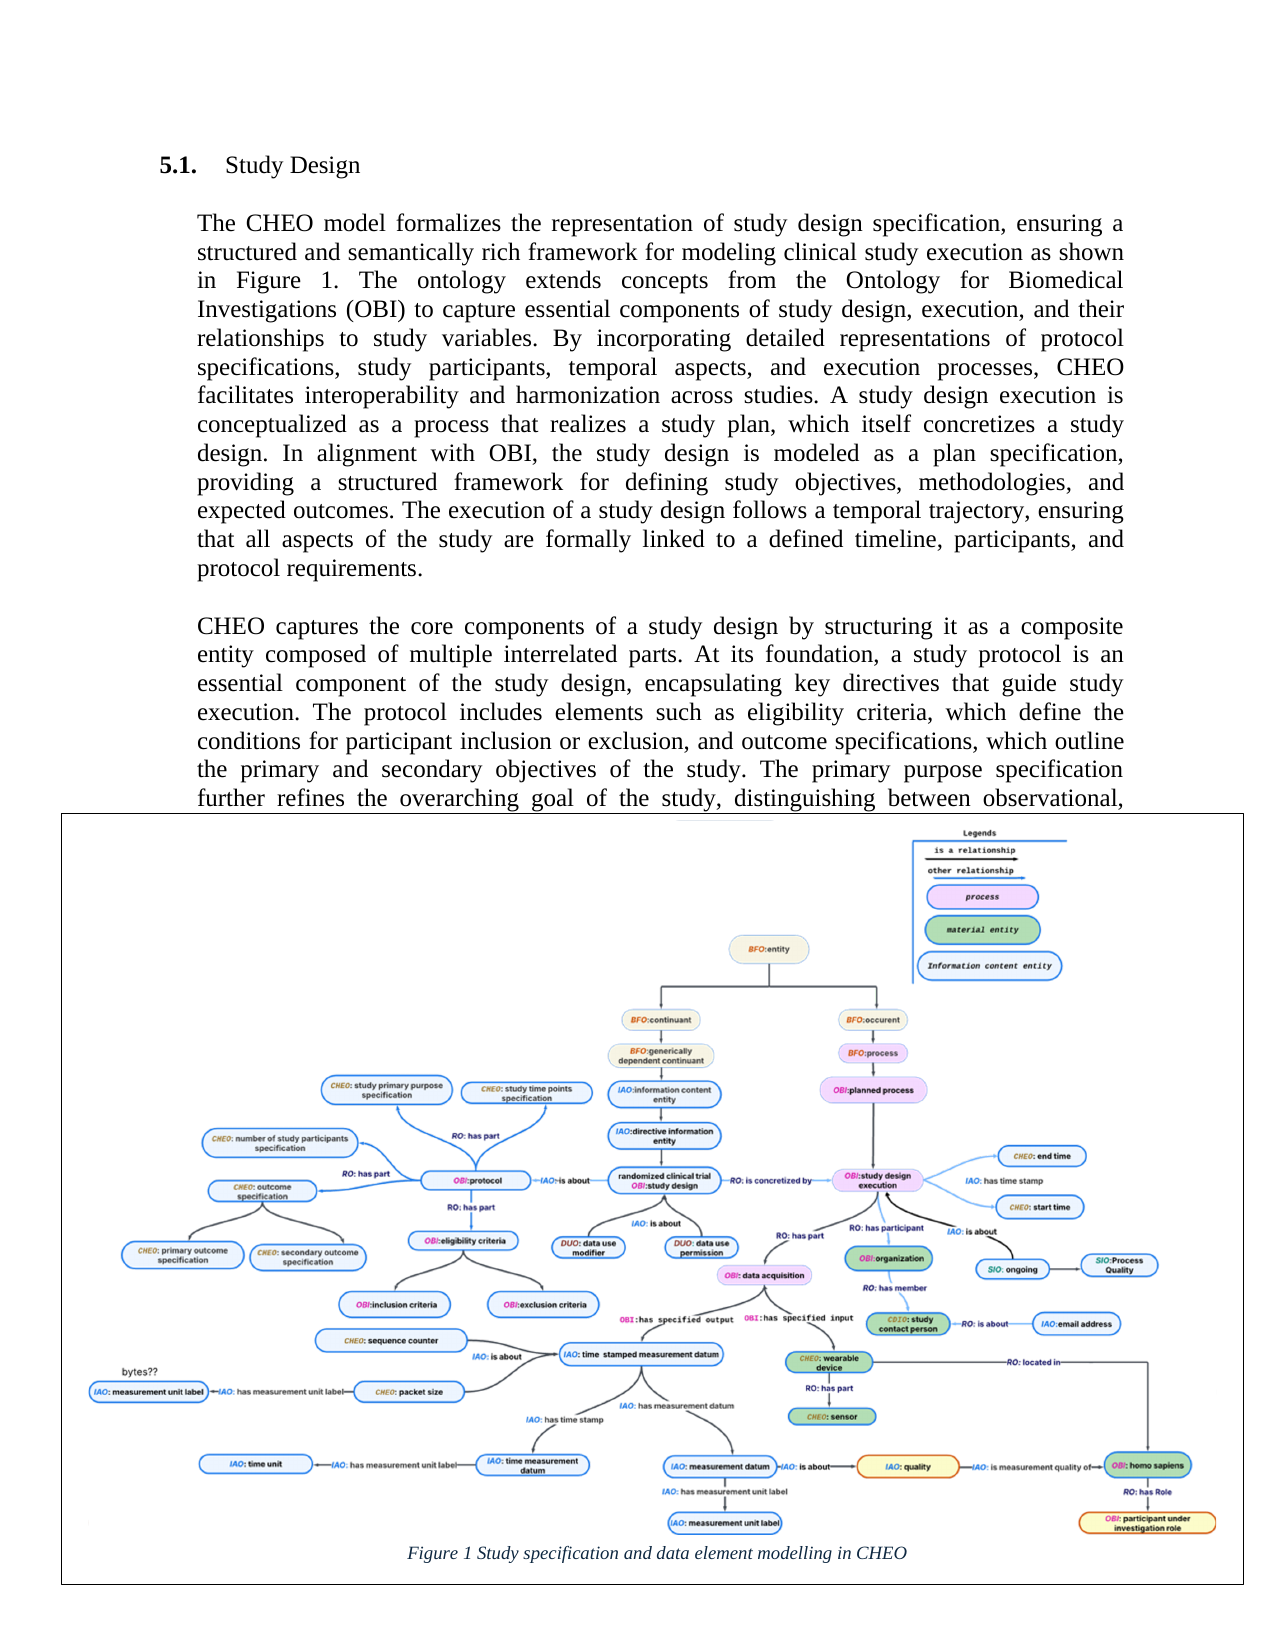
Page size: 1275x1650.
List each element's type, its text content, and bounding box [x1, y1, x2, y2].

text The CHEO model formalizes the representation of study design specification, ensuring a structured and semantically rich framework for modeling clinical study execution as shown in Figure 1. The ontology extends concepts from the Ontology for Biomedical Investigations (OBI) to capture essential components of study design, execution, and their relationships to study variables. By incorporating detailed representations of protocol specifications, study participants, temporal aspects, and execution processes, CHEO facilitates interoperability and harmonization across studies. A study design execution is conceptualized as a process that realizes a study plan, which itself concretizes a study design. In alignment with OBI, the study design is modeled as a plan specification, providing a structured framework for defining study objectives, methodologies, and expected outcomes. The execution of a study design follows a temporal trajectory, ensuring that all aspects of the study are formally linked to a defined timeline, participants, and protocol requirements. [197, 208, 1125, 582]
list Study Design [159, 150, 1125, 179]
picture [88, 820, 1217, 1535]
text CHEO captures the core components of a study design by structuring it as a composite entity composed of multiple interrelated parts. At its foundation, a study protocol is an essential component of the study design, encapsulating key directives that guide study execution. The protocol includes elements such as eligibility criteria, which define the conditions for participant inclusion or exclusion, and outcome specifications, which outline the primary and secondary objectives of the study. The primary purpose specification further refines the overarching goal of the study, distinguishing between observational, interventional, and exploratory research paradigms. All these elements are classified as directive information entities, emphasizing their role in guiding the structured execution of the study. [197, 611, 1125, 812]
